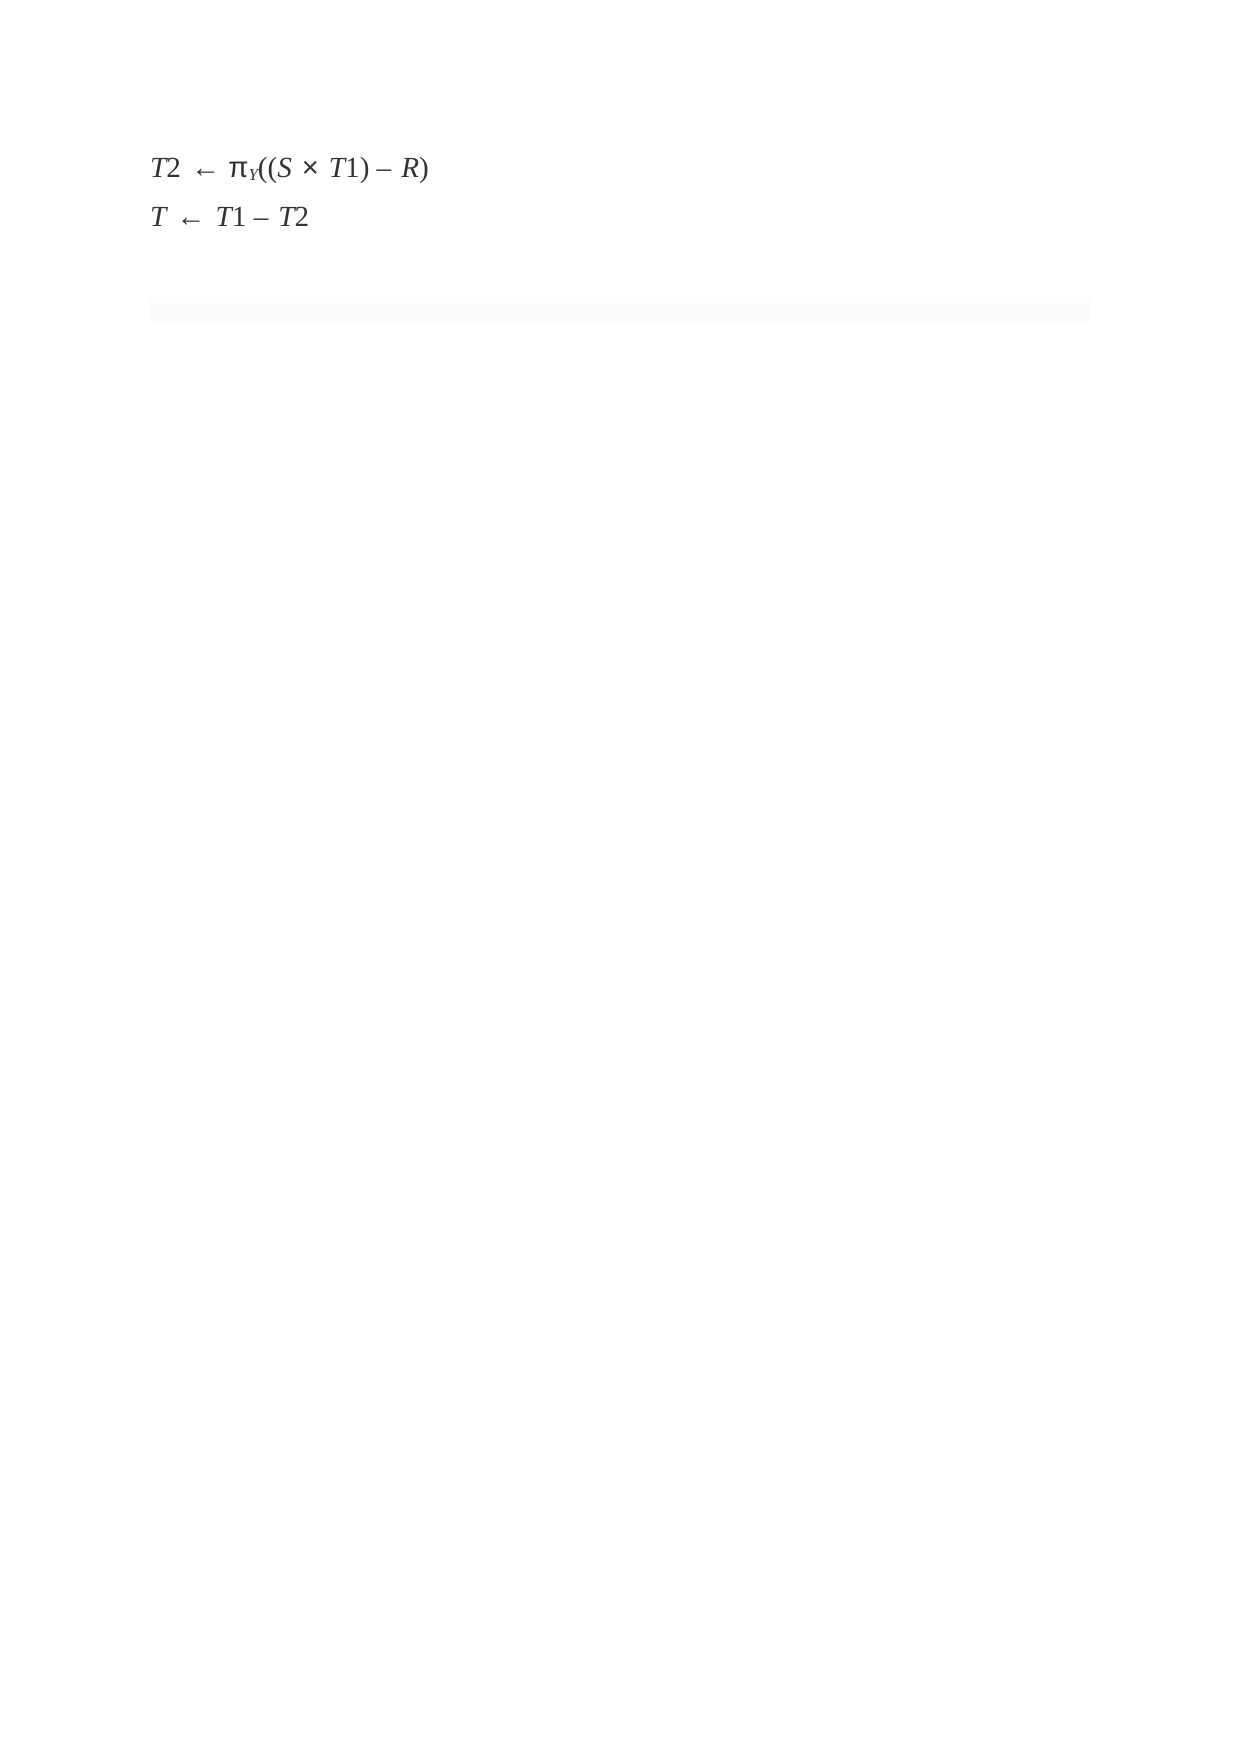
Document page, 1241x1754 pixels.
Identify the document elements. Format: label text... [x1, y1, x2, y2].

text T ← T1 – T2 [150, 199, 1090, 233]
text T2 ← πY((S × T1) – R) [150, 150, 1090, 184]
